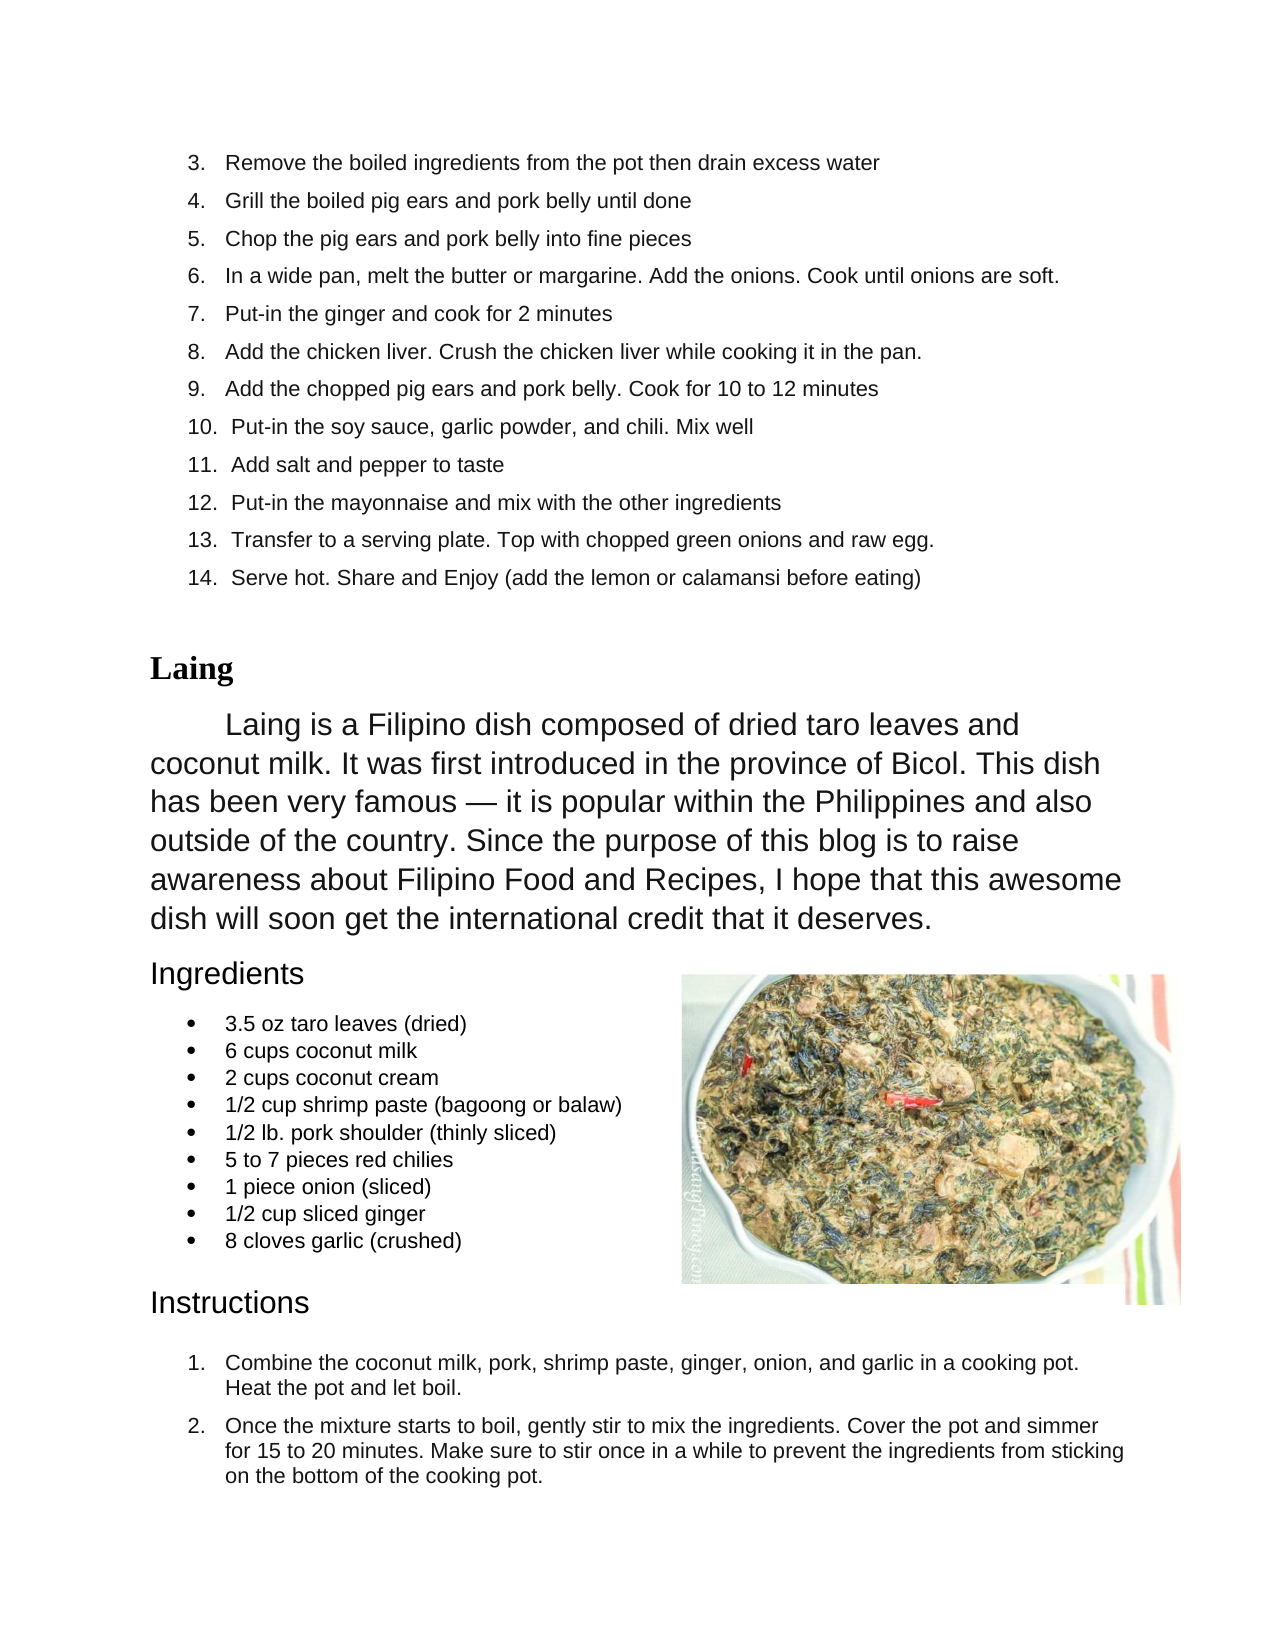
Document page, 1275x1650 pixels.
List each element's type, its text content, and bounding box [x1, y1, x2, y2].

list Put-in the ginger and cook for 2 minutes [187, 301, 1125, 326]
subtitle Instructions [150, 1284, 1125, 1320]
list Grill the boiled pig ears and pork belly until done [187, 188, 1125, 213]
list Add salt and pepper to taste [187, 452, 1125, 477]
list Remove the boiled ingredients from the pot then drain excess water [187, 150, 1125, 175]
list Once the mixture starts to boil, gently stir to mix the ingredients. Cover the pot and simmer for 15 to 20 minutes. Make sure to stir once in a while to prevent the ingredients from sticking on the bottom of the cooking pot. [187, 1412, 1125, 1488]
list 1/2 cup sliced ginger [187, 1201, 1125, 1226]
list Put-in the soy sauce, garlic powder, and chili. Mix well [187, 414, 1125, 439]
list 6 cups coconut milk [187, 1038, 1125, 1063]
text Ingredients [150, 955, 1125, 991]
list Transfer to a serving plate. Top with chopped green onions and raw egg. [187, 527, 1125, 552]
list Combine the coconut milk, pork, shrimp paste, ginger, onion, and garlic in a cooking pot. Heat the pot and let boil. [187, 1349, 1125, 1400]
list Add the chopped pig ears and pork belly. Cook for 10 to 12 minutes [187, 376, 1125, 401]
text Laing [150, 648, 1125, 686]
list In a wide pan, melt the butter or margarine. Add the onions. Cook until onions are soft. [187, 263, 1125, 288]
list 1/2 cup shrimp paste (bagoong or balaw) [187, 1092, 1125, 1117]
list 1 piece onion (sliced) [187, 1174, 1125, 1199]
text Laing is a Filipino dish composed of dried taro leaves and coconut milk. It was first introduced in the province of Bicol. This dish has been very famous — it is popular within the Philippines and also outside of the country. Since the purpose of this blog is to raise awareness about Filipino Food and Recipes, I hope that this awesome dish will soon get the international credit that it deserves. [150, 706, 1125, 936]
picture [682, 975, 1181, 1305]
list Add the chicken liver. Crush the chicken liver while cooking it in the pan. [187, 338, 1125, 364]
list 2 cups coconut cream [187, 1065, 1125, 1090]
list 8 cloves garlic (crushed) [187, 1228, 1125, 1253]
list Serve hot. Share and Enjoy (add the lemon or calamansi before eating) [187, 565, 1125, 590]
list Put-in the mayonnaise and mix with the other ingredients [187, 489, 1125, 514]
list 5 to 7 pieces red chilies [187, 1147, 1125, 1172]
list Chop the pig ears and pork belly into fine pieces [187, 225, 1125, 251]
list 3.5 oz taro leaves (dried) [187, 1011, 1125, 1036]
list 1/2 lb. pork shoulder (thinly sliced) [187, 1119, 1125, 1144]
